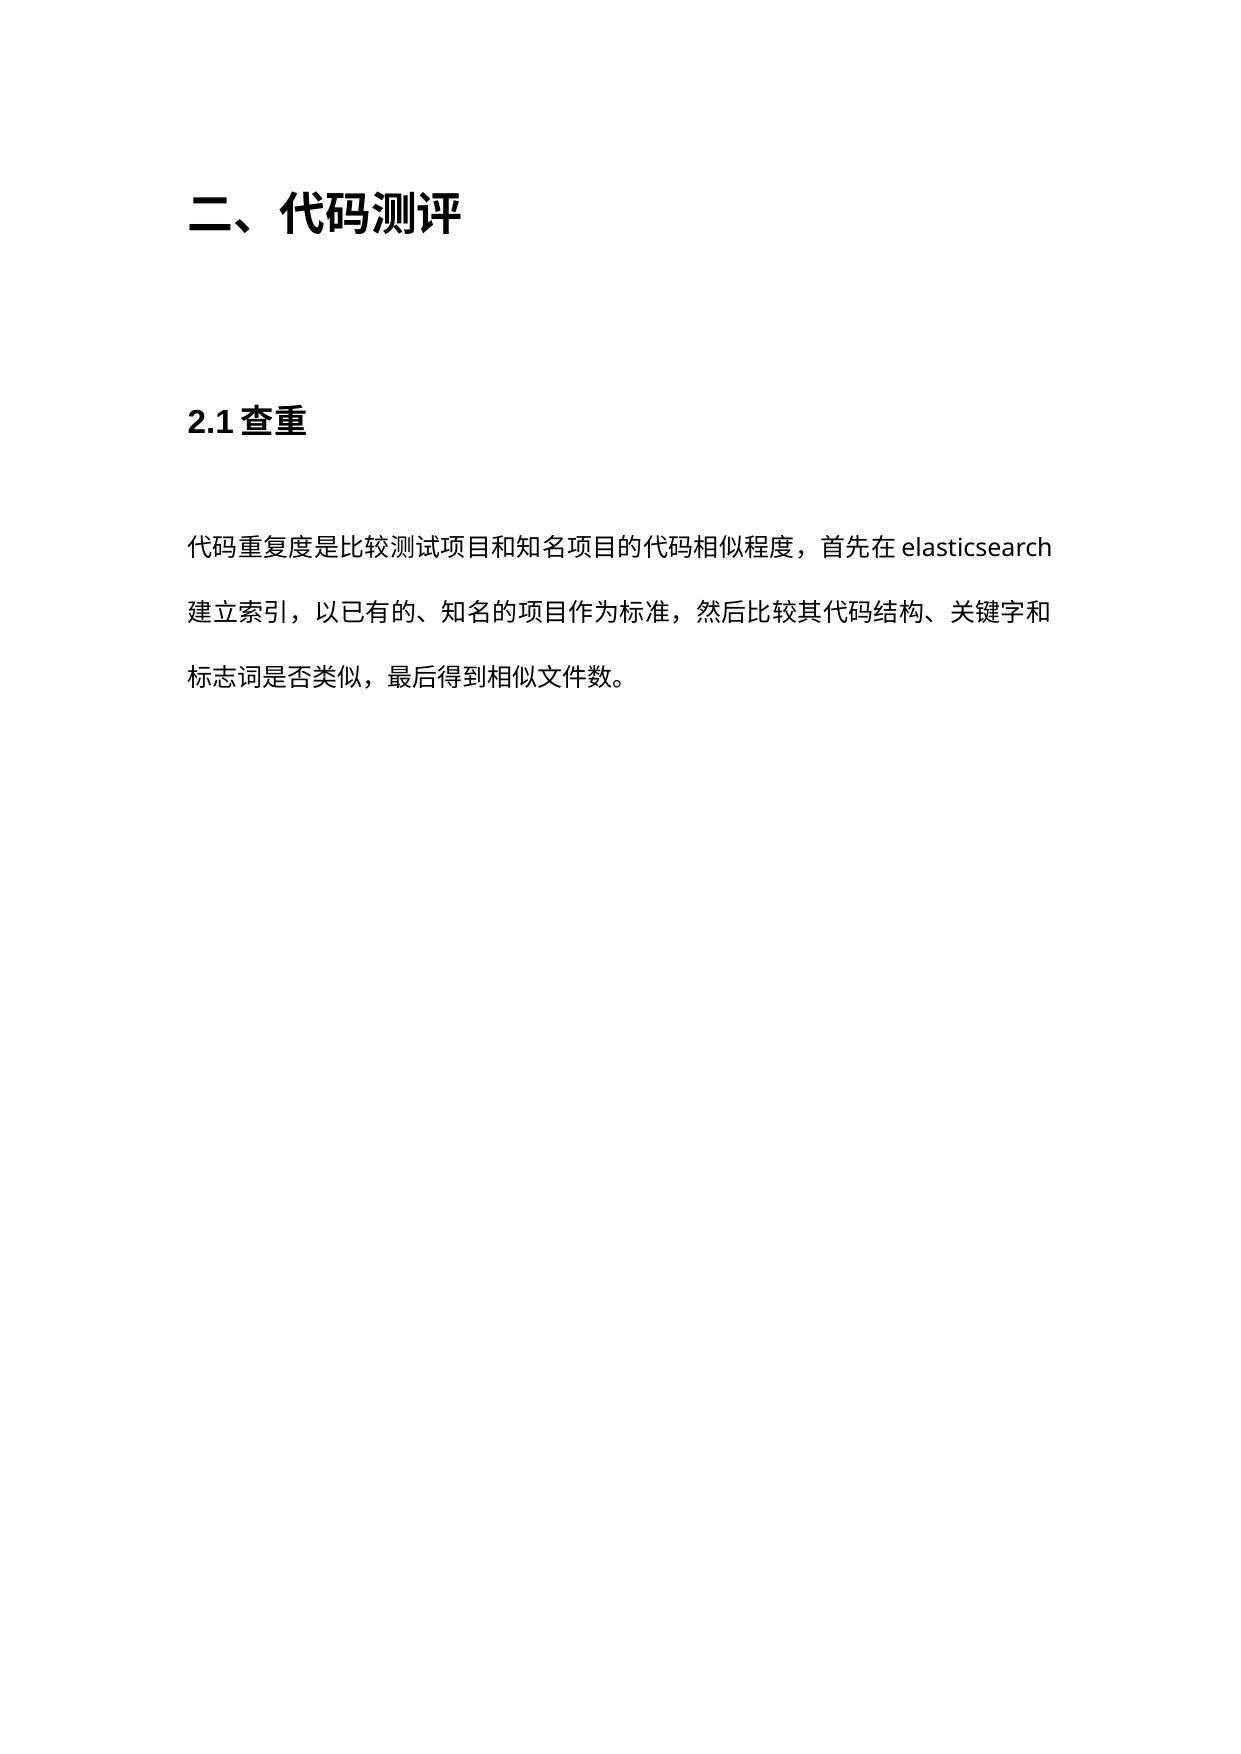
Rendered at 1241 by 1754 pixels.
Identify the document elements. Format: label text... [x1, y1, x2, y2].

list 代码重复度是比较测试项目和知名项目的代码相似程度，首先在elasticsearch建立索引，以已有的、知名的项目作为标准，然后比较其代码结构、关键字和标志词是否类似，最后得到相似文件数。 [187, 513, 1053, 708]
subtitle 代码测评 [187, 162, 1053, 259]
subtitle 2.1查重 [187, 387, 1053, 452]
